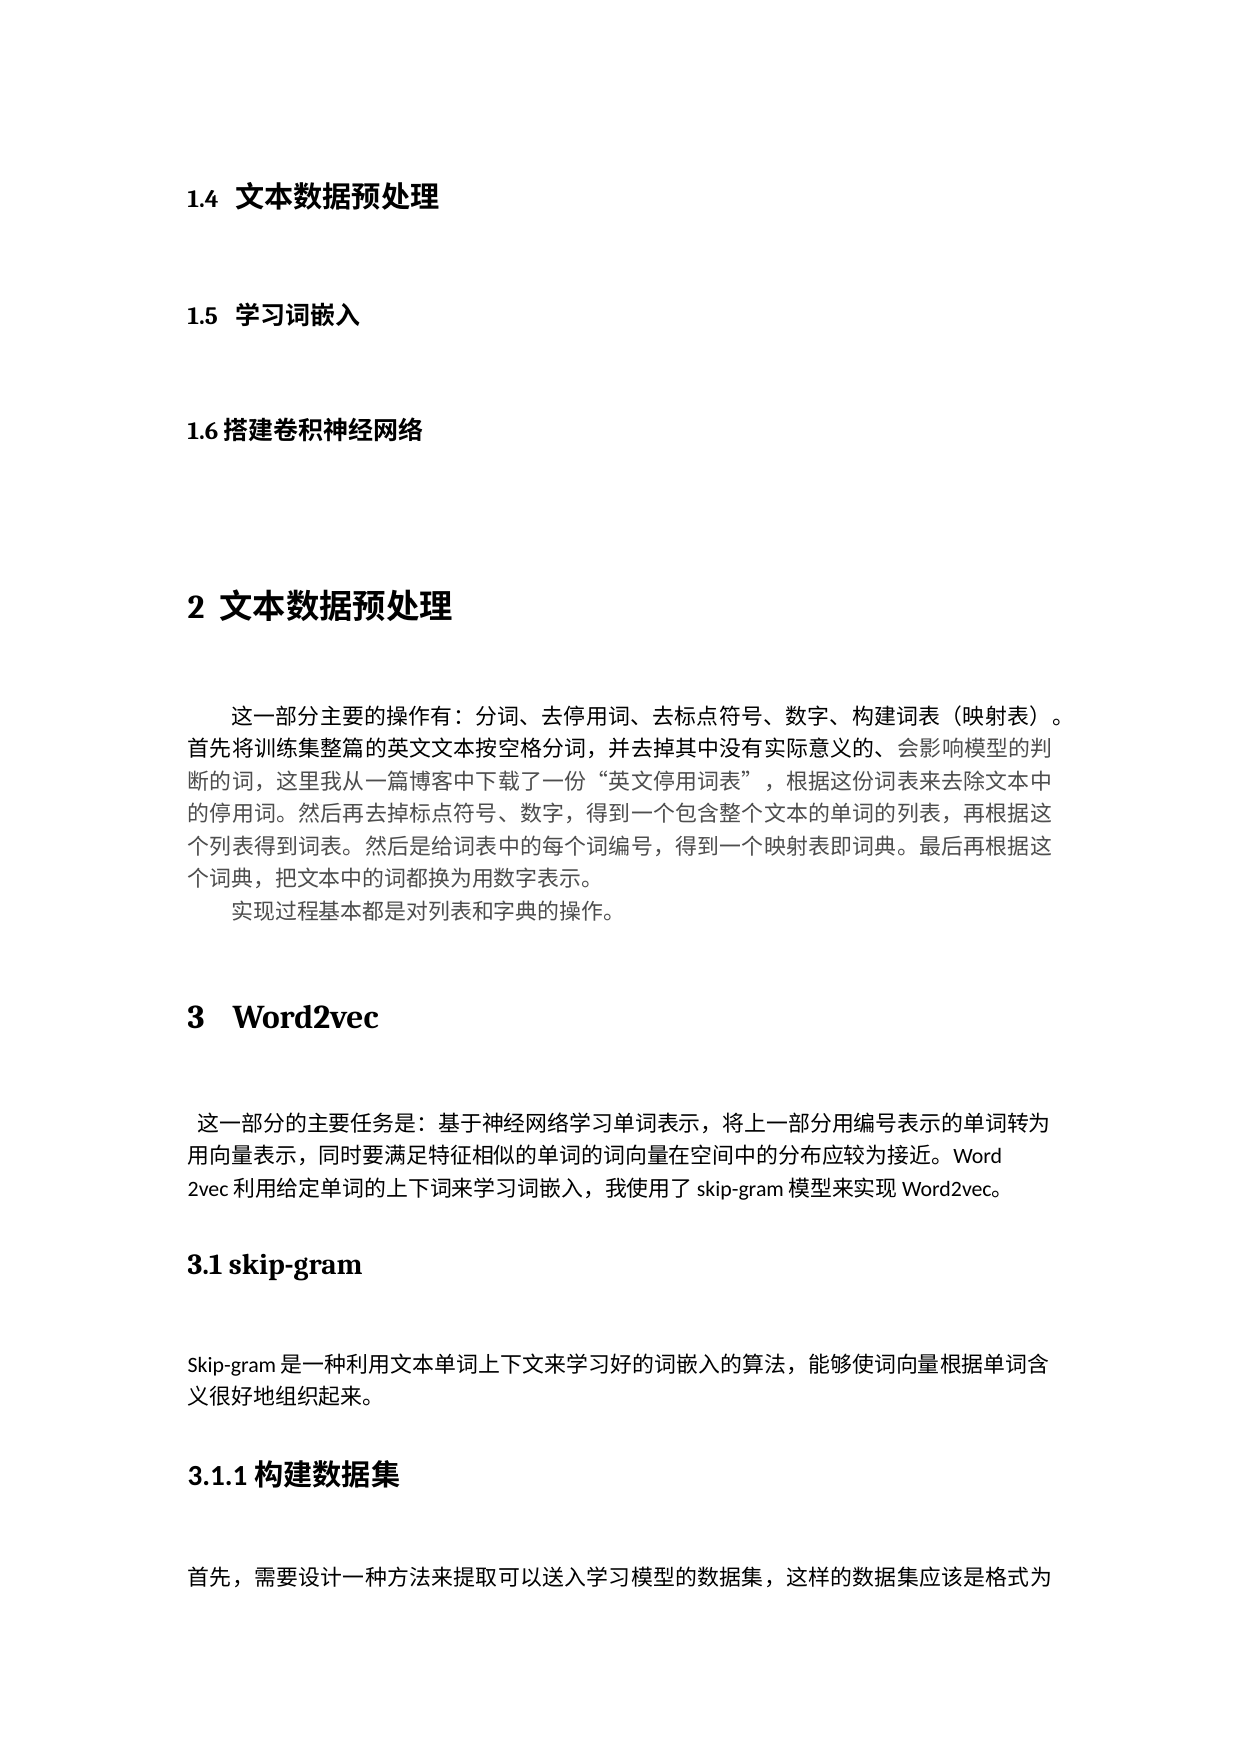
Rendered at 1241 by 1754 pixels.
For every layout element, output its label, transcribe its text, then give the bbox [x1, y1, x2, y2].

subtitle 1.6 搭建卷积神经网络 [187, 396, 1053, 461]
text 实现过程基本都是对列表和字典的操作。 [187, 893, 1053, 926]
subtitle 文本数据预处理 [187, 162, 1053, 227]
text Skip-gram是一种利用文本单词上下文来学习好的词嵌入的算法，能够使词向量根据单词含义很好地组织起来。 [187, 1346, 1053, 1411]
text 2vec利用给定单词的上下词来学习词嵌入，我使用了skip-gram模型来实现Word2vec。 [187, 1171, 1053, 1203]
text 这一部分的主要任务是：基于神经网络学习单词表示，将上一部分用编号表示的单词转为用向量表示，同时要满足特征相似的单词的词向量在空间中的分布应较为接近。Word [187, 1106, 1053, 1171]
subtitle Word2vec [187, 986, 1053, 1051]
text 这一部分主要的操作有：分词、去停用词、去标点符号、数字、构建词表（映射表）。首先将训练集整篇的英文文本按空格分词，并去掉其中没有实际意义的、会影响模型的判断的词，这里我从一篇博客中下载了一份“英文停用词表”，根据这份词表来去除文本中的停用词。然后再去掉标点符号、数字，得到一个包含整个文本的单词的列表，再根据这个列表得到词表。然后是给词表中的每个词编号，得到一个映射表即词典。最后再根据这个词典，把文本中的词都换为用数字表示。 [187, 698, 1053, 893]
subtitle 3.1 skip-gram [187, 1232, 1053, 1297]
subtitle 3.1.1 构建数据集 [187, 1440, 1053, 1505]
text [187, 1559, 1053, 1592]
subtitle 2 文本数据预处理 [187, 571, 1053, 636]
subtitle 学习词嵌入 [187, 281, 1053, 346]
